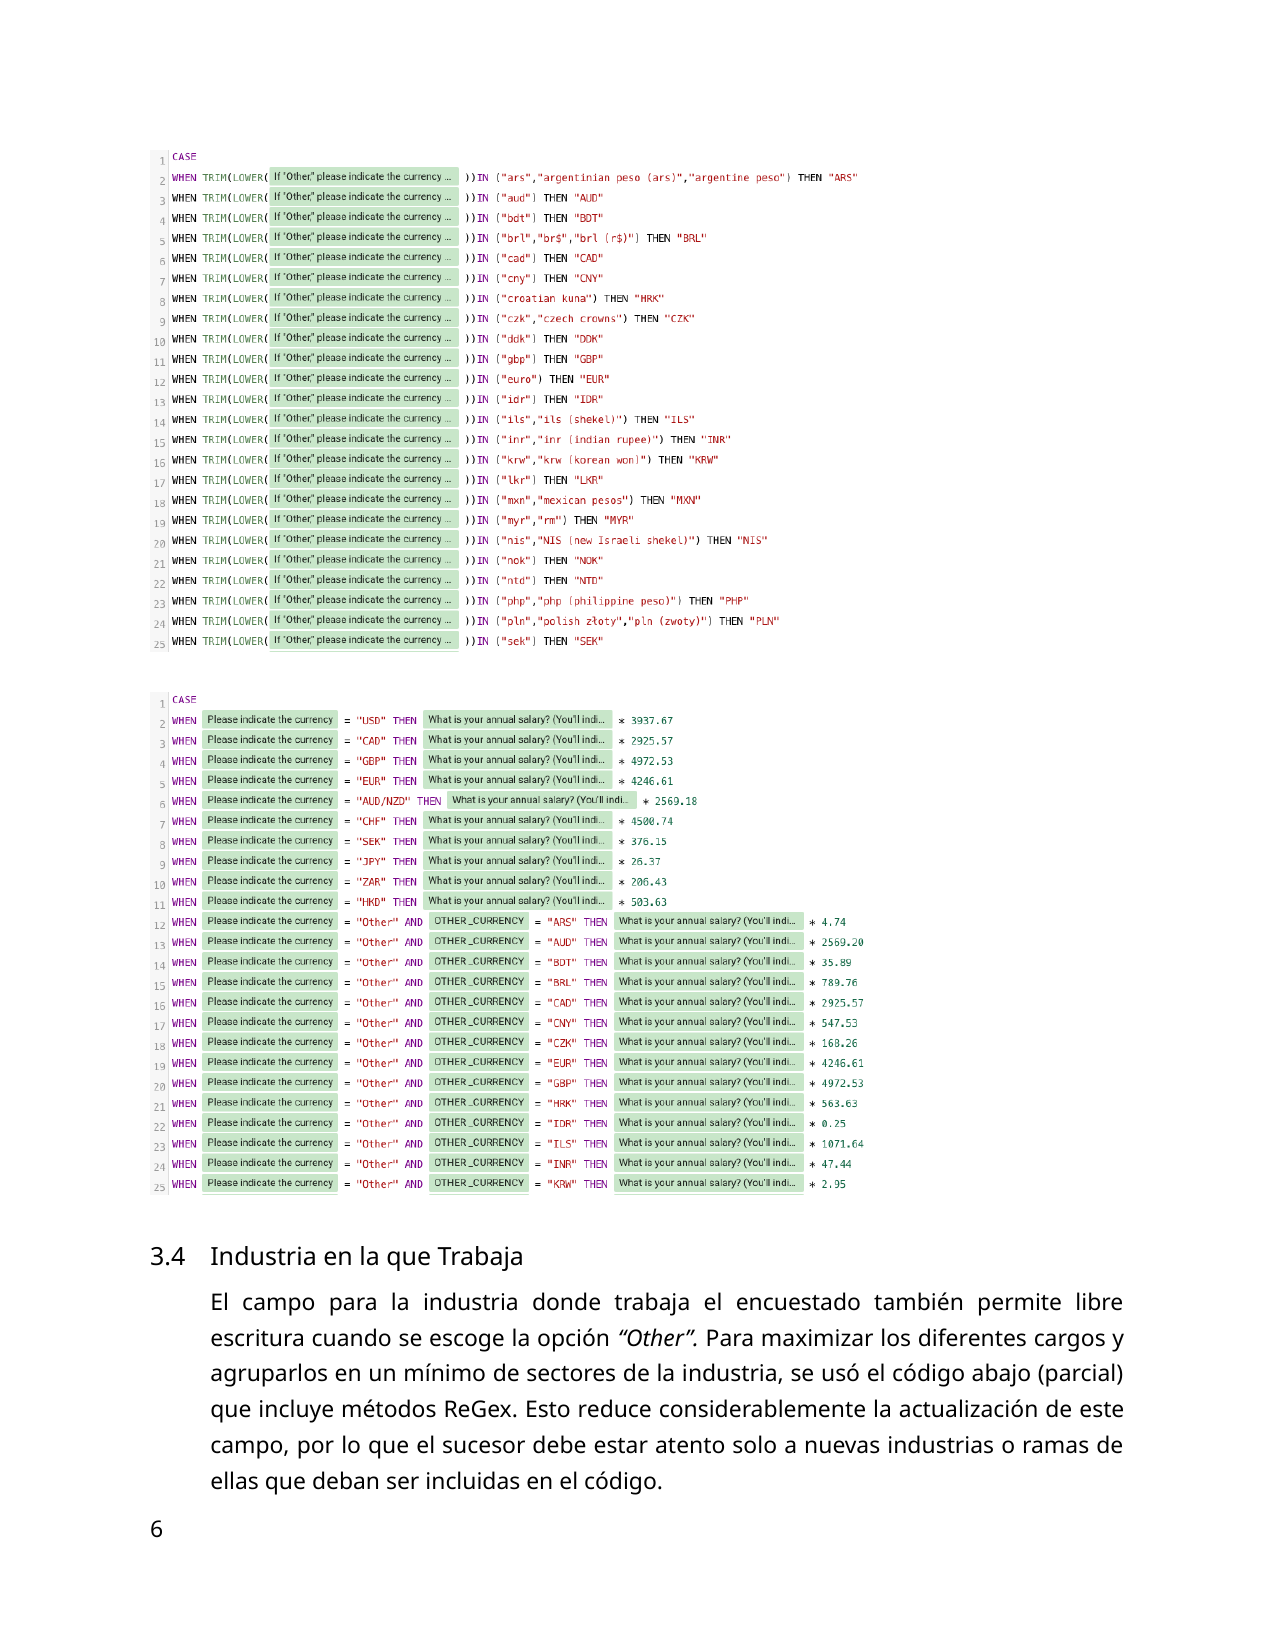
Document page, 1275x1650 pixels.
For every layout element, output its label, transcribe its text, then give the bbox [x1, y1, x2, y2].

text El campo para la industria donde trabaja el encuestado también permite libre escritura cuando se escoge la opción “Other”. Para maximizar los diferentes cargos y agruparlos en un mínimo de sectores de la industria, se usó el código abajo (parcial) que incluye métodos ReGex. Esto reduce considerablemente la actualización de este campo, por lo que el sucesor debe estar atento solo a nuevas industrias o ramas de ellas que deban ser incluidas en el código. [210, 1286, 1125, 1496]
subtitle Industria en la que Trabaja [150, 1239, 1125, 1273]
picture [150, 692, 1125, 1195]
picture [150, 150, 1125, 652]
